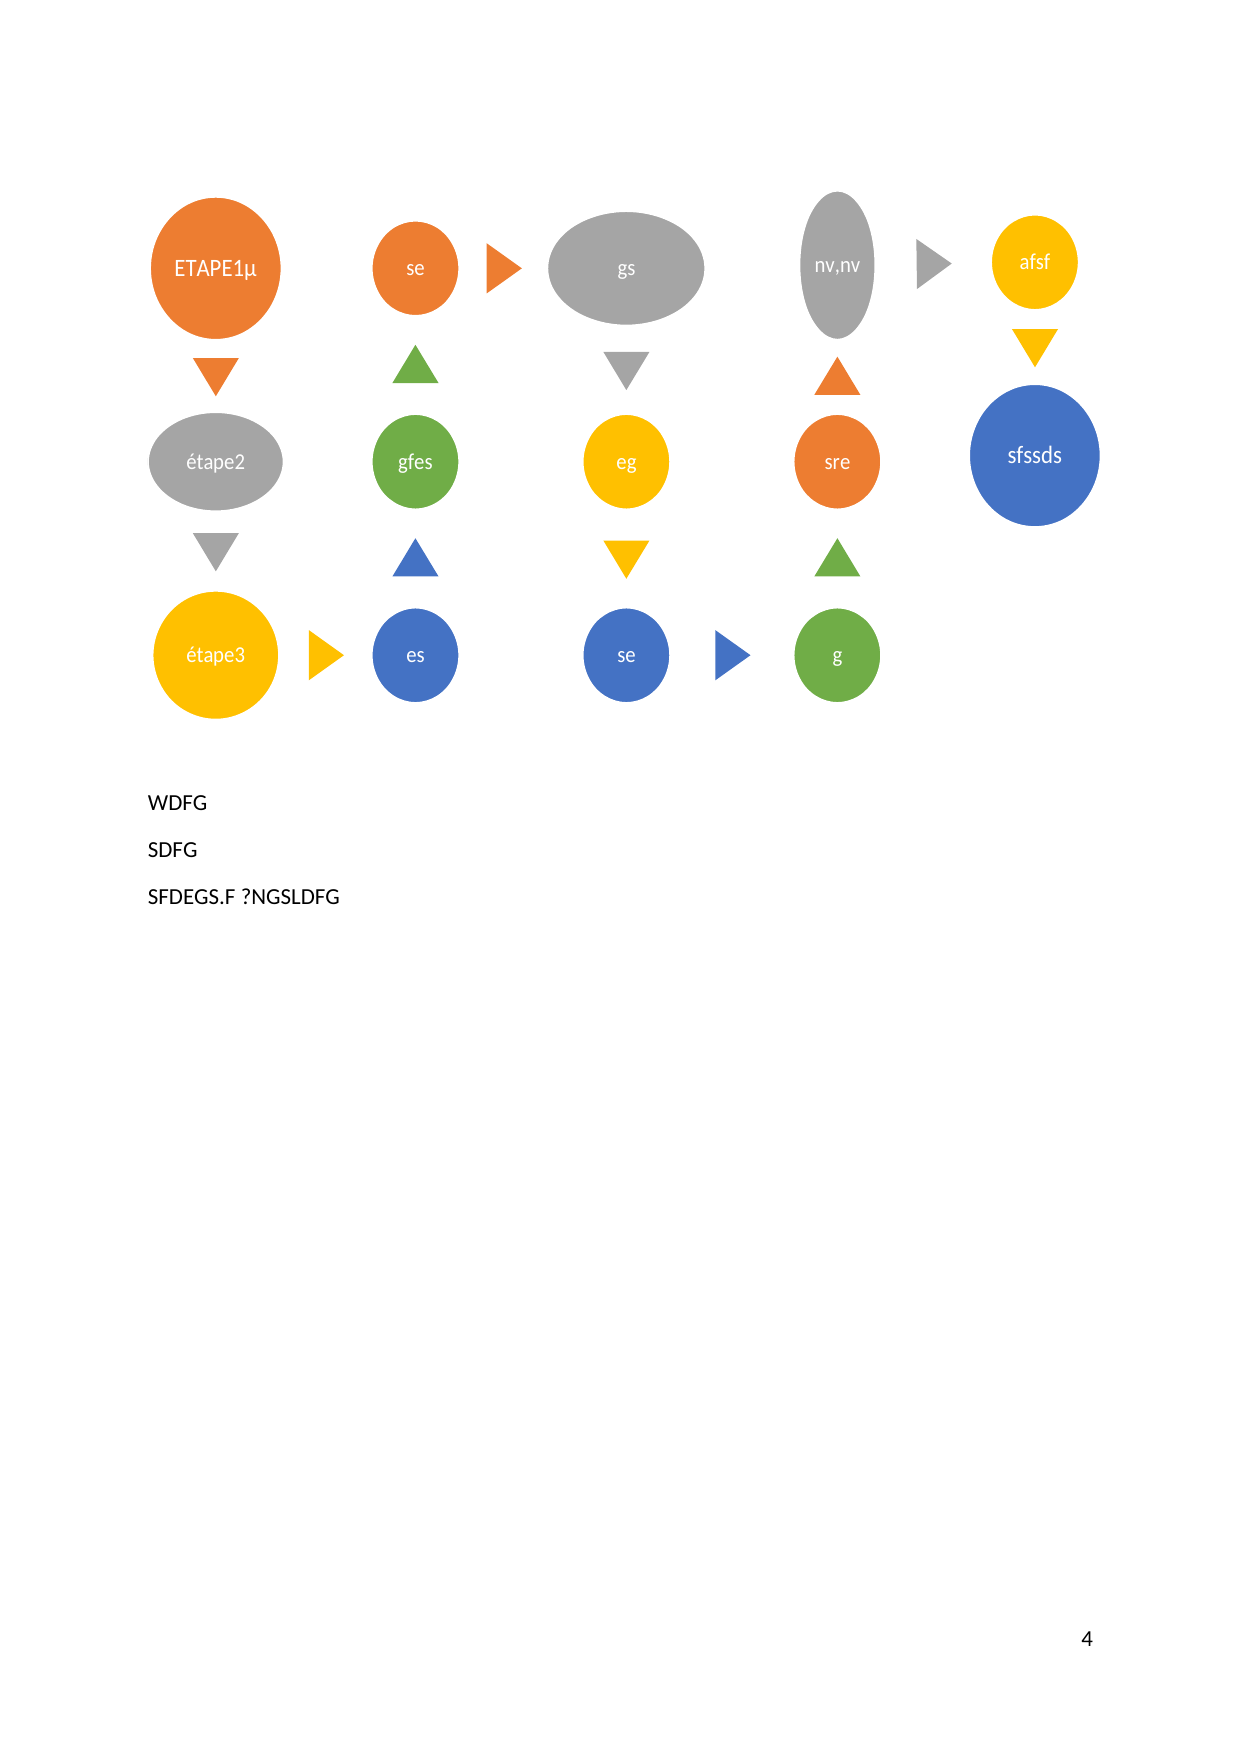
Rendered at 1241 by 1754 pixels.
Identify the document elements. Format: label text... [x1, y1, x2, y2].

text SDFG [148, 835, 1093, 863]
text SFDEGS.F ?NGSLDFG [148, 882, 1093, 910]
text WDFG [148, 788, 1093, 816]
